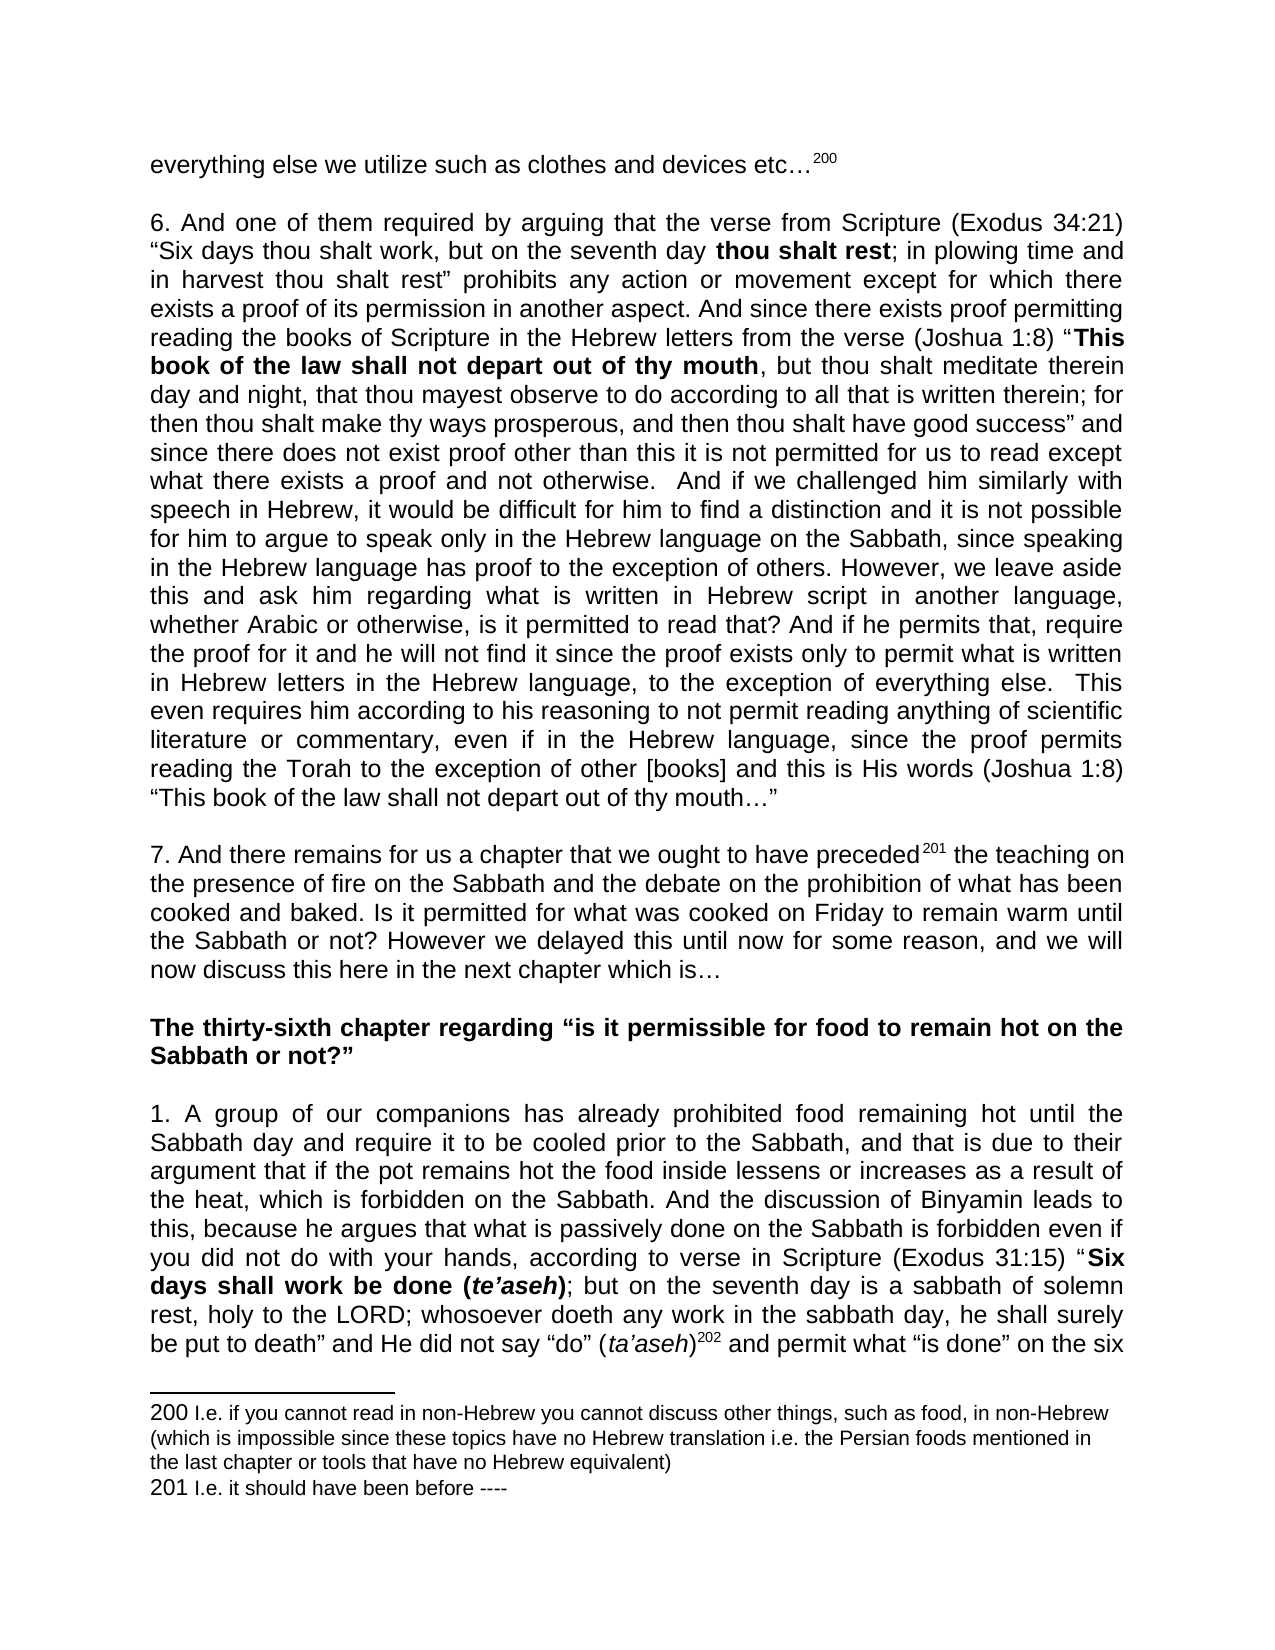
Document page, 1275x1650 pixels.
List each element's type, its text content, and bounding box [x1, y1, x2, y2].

text The thirty-sixth chapter regarding “is it permissible for food to remain hot on the Sabbath or not?” [150, 1012, 1125, 1070]
text 6. And one of them required by arguing that the verse from Scripture (Exodus 34:21) “Six days thou shalt work, but on the seventh day thou shalt rest; in plowing time and in harvest thou shalt rest” prohibits any action or movement except for which there exists a proof of its permission in another aspect. And since there exists proof permitting reading the books of Scripture in the Hebrew letters from the verse (Joshua 1:8) “This book of the law shall not depart out of thy mouth, but thou shalt meditate therein day and night, that thou mayest observe to do according to all that is written therein; for then thou shalt make thy ways prosperous, and then thou shalt have good success” and since there does not exist proof other than this it is not permitted for us to read except what there exists a proof and not otherwise. And if we challenged him similarly with speech in Hebrew, it would be difficult for him to find a distinction and it is not possible for him to argue to speak only in the Hebrew language on the Sabbath, since speaking in the Hebrew language has proof to the exception of others. However, we leave aside this and ask him regarding what is written in Hebrew script in another language, whether Arabic or otherwise, is it permitted to read that? And if he permits that, require the proof for it and he will not find it since the proof exists only to permit what is written in Hebrew letters in the Hebrew language, to the exception of everything else. This even requires him according to his reasoning to not permit reading anything of scientific literature or commentary, even if in the Hebrew language, since the proof permits reading the Torah to the exception of other [books] and this is His words (Joshua 1:8) “This book of the law shall not depart out of thy mouth…” [150, 207, 1125, 811]
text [150, 1099, 1125, 1357]
text 7. And there remains for us a chapter that we ought to have preceded the teaching on the presence of fire on the Sabbath and the debate on the prohibition of what has been cooked and baked. Is it permitted for what was cooked on Friday to remain warm until the Sabbath or not? However we delayed this until now for some reason, and we will now discuss this here in the next chapter which is… [150, 840, 1125, 984]
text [150, 150, 1125, 179]
